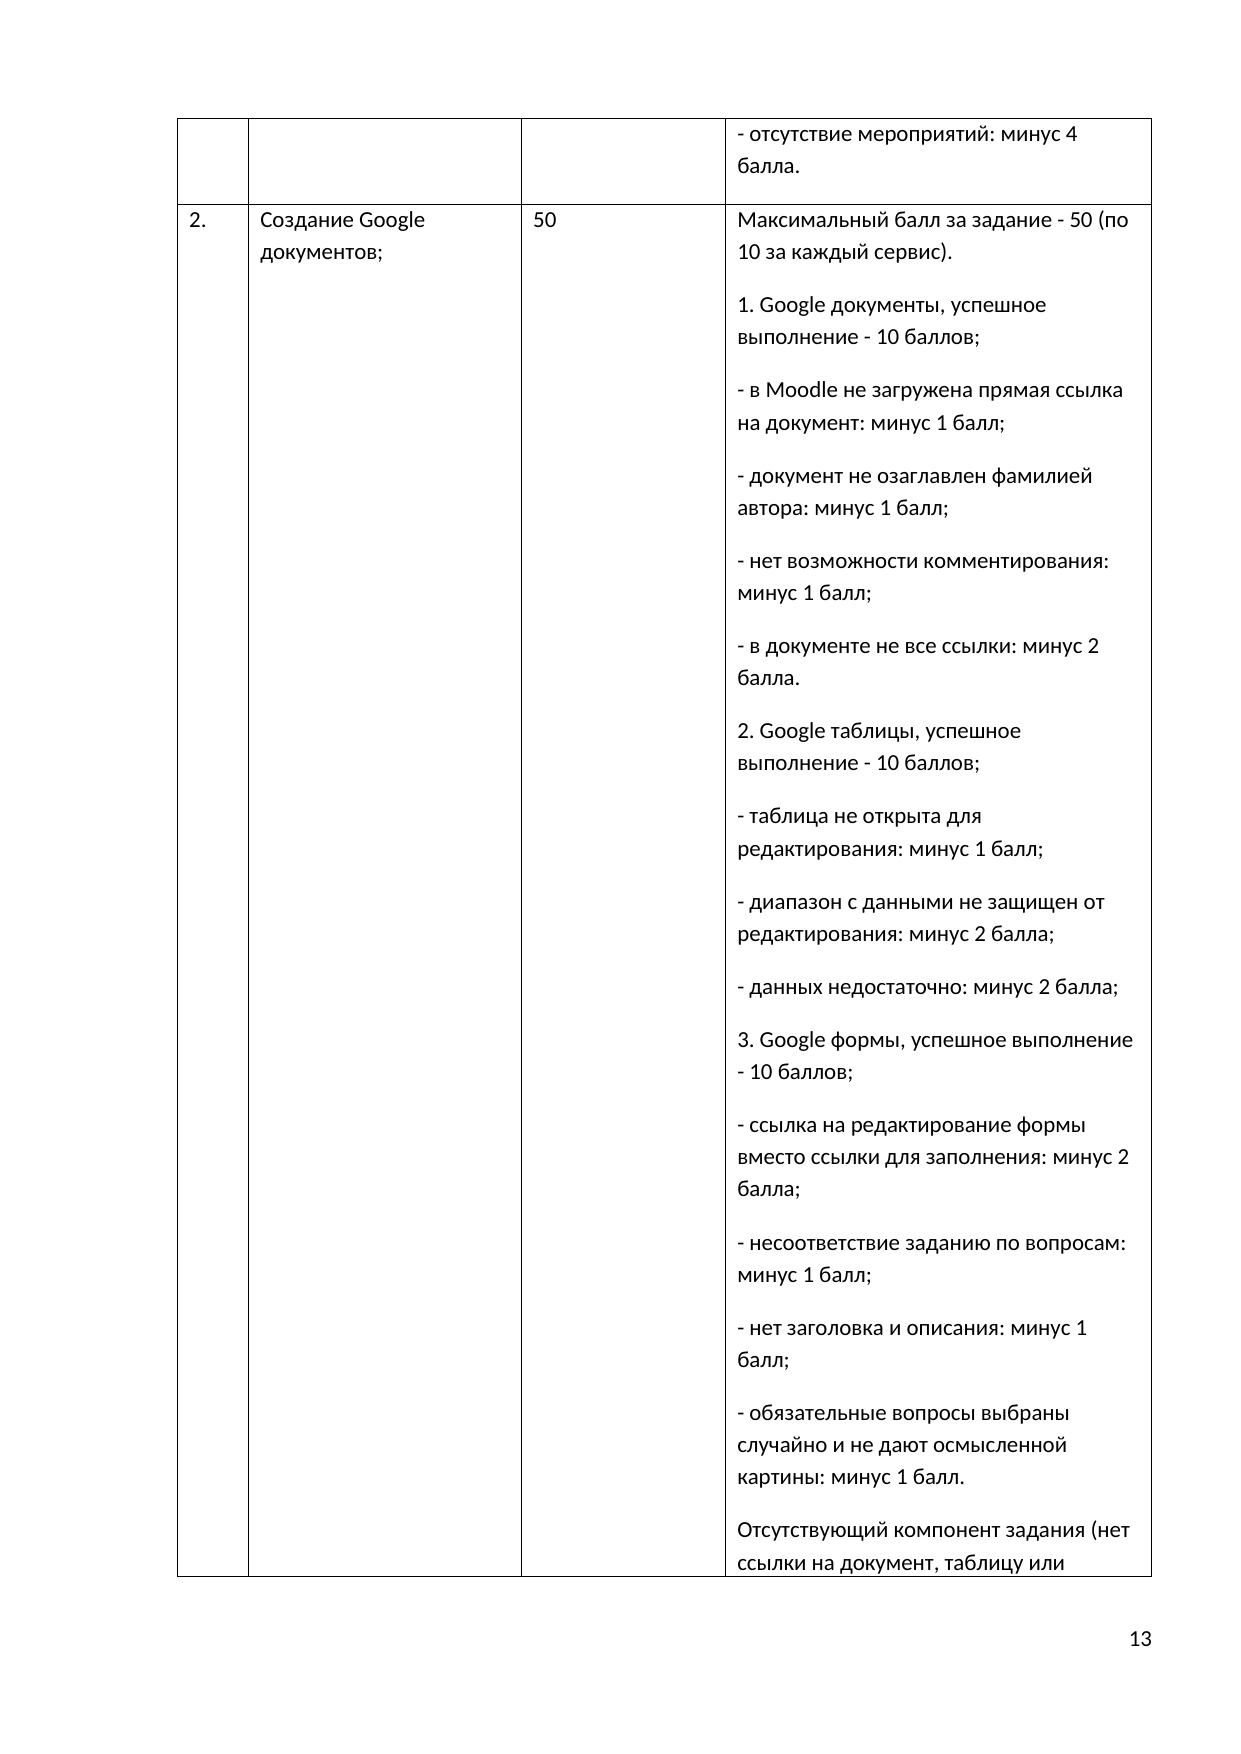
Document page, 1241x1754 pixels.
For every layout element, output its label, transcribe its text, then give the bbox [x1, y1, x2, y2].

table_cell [249, 205, 521, 1576]
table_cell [726, 205, 1151, 1576]
table_cell 30 [522, 119, 725, 204]
table_cell 1. [178, 119, 248, 204]
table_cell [726, 119, 1151, 204]
table_cell 2. [178, 205, 248, 1576]
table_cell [249, 119, 521, 204]
table_cell 50 [522, 205, 725, 1576]
